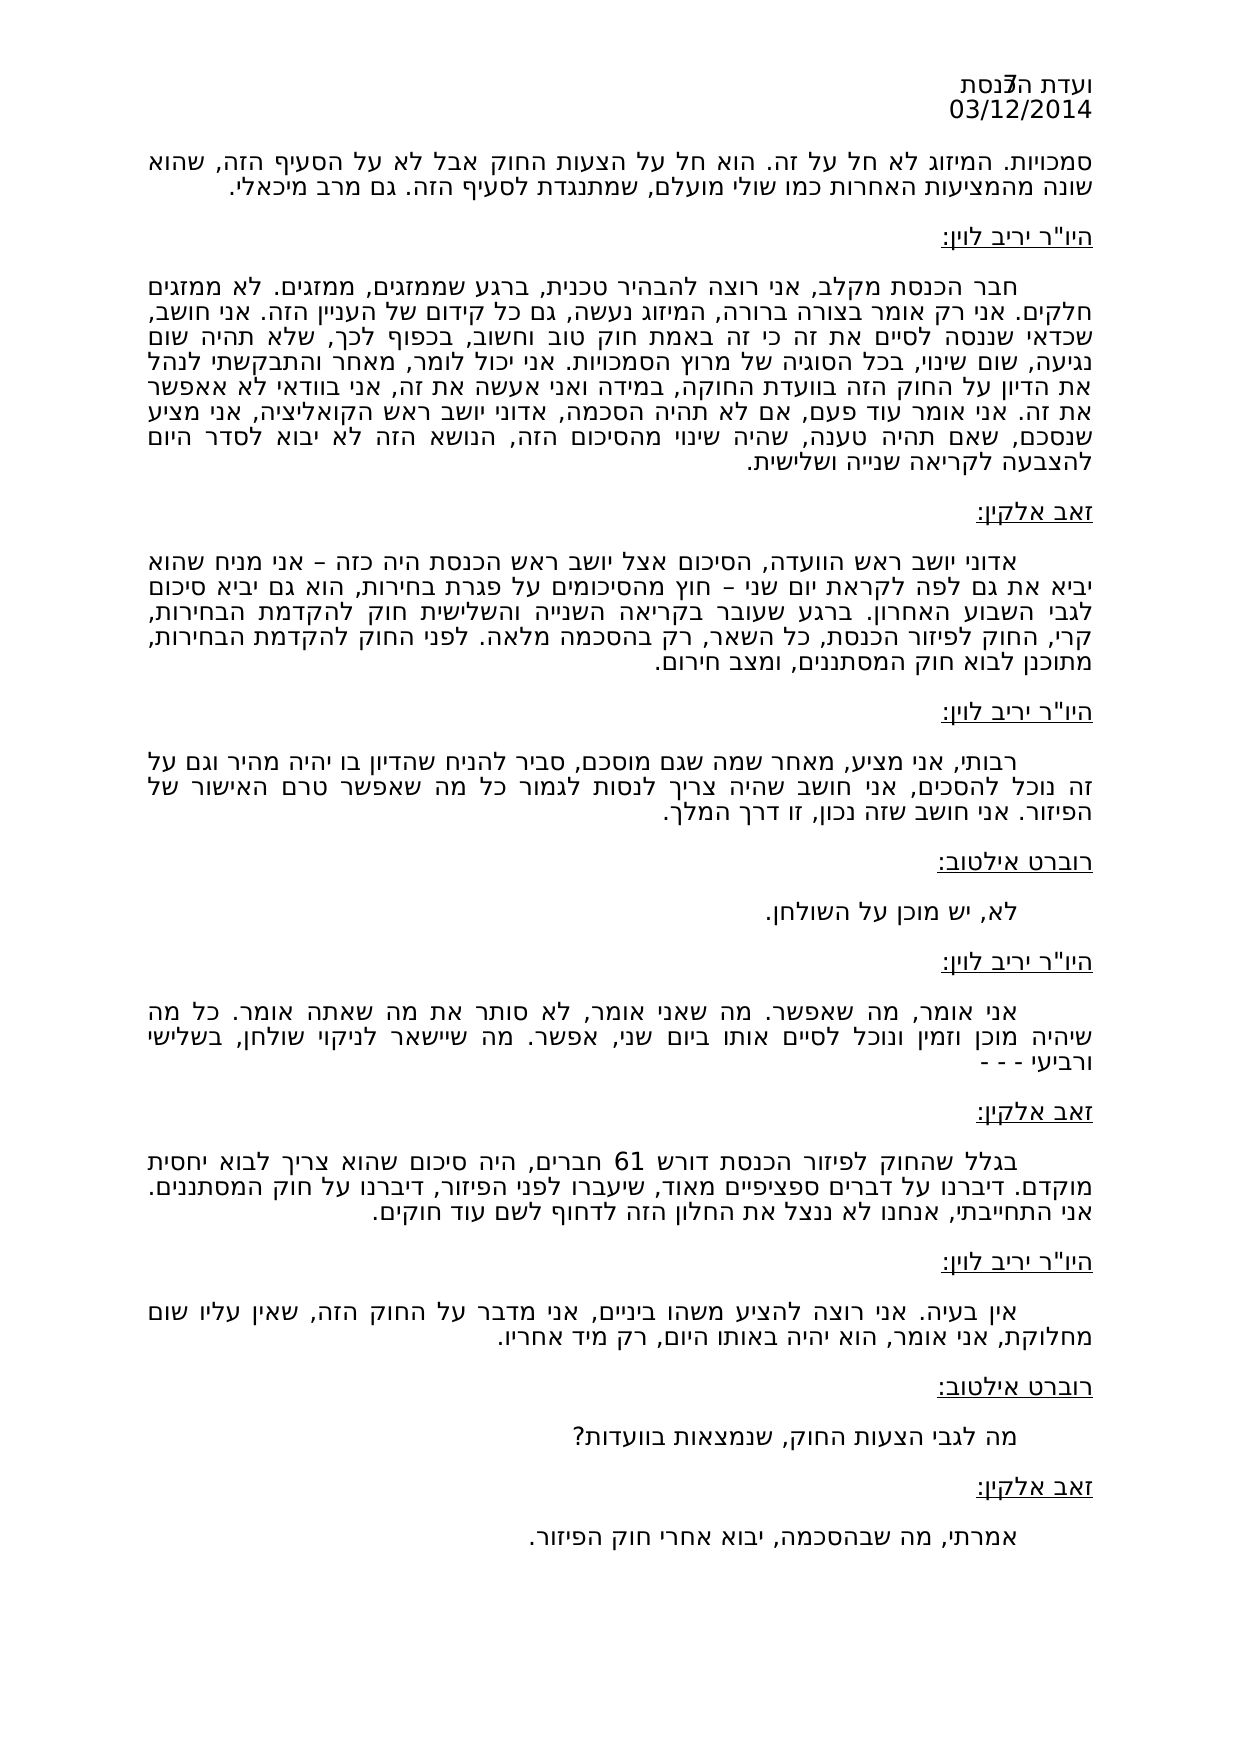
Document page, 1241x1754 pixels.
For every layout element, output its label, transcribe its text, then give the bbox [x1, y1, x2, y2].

text היו"ר יריב לוין: [147, 225, 1093, 250]
text זאב אלקין: [147, 1475, 1093, 1500]
text זאב אלקין: [147, 1100, 1093, 1125]
text רוברט אילטוב: [147, 1375, 1093, 1400]
text חבר הכנסת מקלב, אני רוצה להבהיר טכנית, ברגע שממזגים, ממזגים. לא ממזגים חלקים. אני רק אומר בצורה ברורה, המיזוג נעשה, גם כל קידום של העניין הזה. אני חושב, שכדאי שננסה לסיים את זה כי זה באמת חוק טוב וחשוב, בכפוף לכך, שלא תהיה שום נגיעה, שום שינוי, בכל הסוגיה של מרוץ הסמכויות. אני יכול לומר, מאחר והתבקשתי לנהל את הדיון על החוק הזה בוועדת החוקה, במידה ואני אעשה את זה, אני בוודאי לא אאפשר את זה. אני אומר עוד פעם, אם לא תהיה הסכמה, אדוני יושב ראש הקואליציה, אני מציע שנסכם, שאם תהיה טענה, שהיה שינוי מהסיכום הזה, הנושא הזה לא יבוא לסדר היום להצבעה לקריאה שנייה ושלישית. [147, 275, 1093, 475]
text אני אומר, מה שאפשר. מה שאני אומר, לא סותר את מה שאתה אומר. כל מה שיהיה מוכן וזמין ונוכל לסיים אותו ביום שני, אפשר. מה שיישאר לניקוי שולחן, בשלישי ורביעי - - - [147, 1000, 1093, 1075]
text זאב אלקין: [147, 500, 1093, 525]
text רוברט אילטוב: [147, 850, 1093, 875]
text רבותי, אני מציע, מאחר שמה שגם מוסכם, סביר להניח שהדיון בו יהיה מהיר וגם על זה נוכל להסכים, אני חושב שהיה צריך לנסות לגמור כל מה שאפשר טרם האישור של הפיזור. אני חושב שזה נכון, זו דרך המלך. [147, 750, 1093, 825]
text היו"ר יריב לוין: [147, 700, 1093, 725]
text אמרתי, מה שבהסכמה, יבוא אחרי חוק הפיזור. [147, 1525, 1093, 1550]
text לא, יש מוכן על השולחן. [147, 900, 1093, 925]
text אדוני יושב ראש הוועדה, הסיכום אצל יושב ראש הכנסת היה כזה – אני מניח שהוא יביא את גם לפה לקראת יום שני – חוץ מהסיכומים על פגרת בחירות, הוא גם יביא סיכום לגבי השבוע האחרון. ברגע שעובר בקריאה השנייה והשלישית חוק להקדמת הבחירות, קרי, החוק לפיזור הכנסת, כל השאר, רק בהסכמה מלאה. לפני החוק להקדמת הבחירות, מתוכנן לבוא חוק המסתננים, ומצב חירום. [147, 550, 1093, 675]
text בגלל שהחוק לפיזור הכנסת דורש 61 חברים, היה סיכום שהוא צריך לבוא יחסית מוקדם. דיברנו על דברים ספציפיים מאוד, שיעברו לפני הפיזור, דיברנו על חוק המסתננים. אני התחייבתי, אנחנו לא ננצל את החלון הזה לדחוף לשם עוד חוקים. [147, 1150, 1093, 1225]
text היו"ר יריב לוין: [147, 950, 1093, 975]
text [147, 150, 1093, 200]
text אין בעיה. אני רוצה להציע משהו ביניים, אני מדבר על החוק הזה, שאין עליו שום מחלוקת, אני אומר, הוא יהיה באותו היום, רק מיד אחריו. [147, 1300, 1093, 1350]
text היו"ר יריב לוין: [147, 1250, 1093, 1275]
text מה לגבי הצעות החוק, שנמצאות בוועדות? [147, 1425, 1093, 1450]
